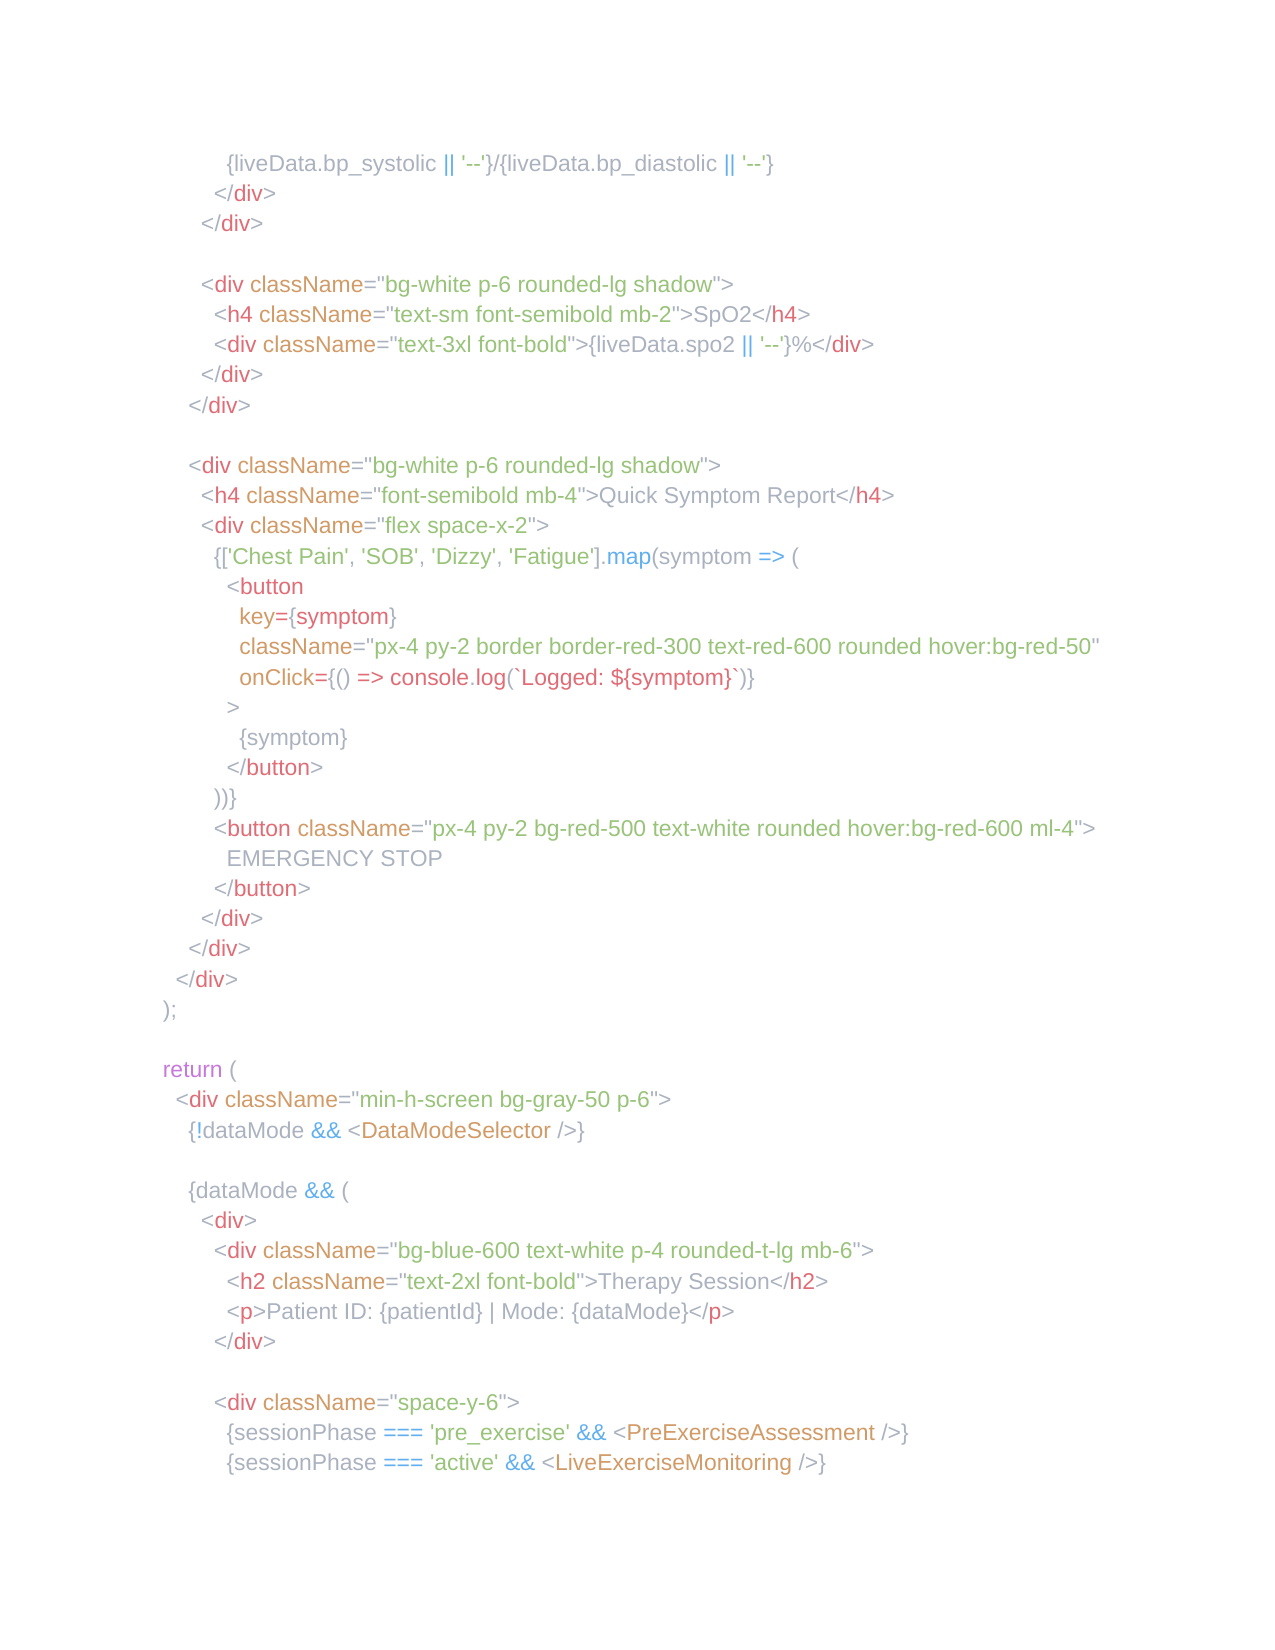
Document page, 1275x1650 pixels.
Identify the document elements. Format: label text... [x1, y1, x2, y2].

text <div className="text-3xl font-bold">{liveData.spo2 || '--'}%</div> [150, 331, 1125, 358]
text {liveData.bp_systolic || '--'}/{liveData.bp_diastolic || '--'} [150, 150, 1125, 176]
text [150, 271, 1125, 297]
text </div> [150, 905, 1125, 932]
text <h4 className="text-sm font-semibold mb-2">SpO2</h4> [150, 301, 1125, 327]
text key={symptom} [150, 603, 1125, 629]
text {sessionPhase === 'pre_exercise' && <PreExerciseAssessment />} [150, 1419, 1125, 1445]
text <h4 className="font-semibold mb-4">Quick Symptom Report</h4> [150, 482, 1125, 509]
text </div> [150, 1328, 1125, 1354]
text </button> [150, 754, 1125, 781]
text </button> [150, 875, 1125, 901]
text <div className="min-h-screen bg-gray-50 p-6"> [150, 1086, 1125, 1113]
text </div> [150, 210, 1125, 237]
text className="px-4 py-2 border border-red-300 text-red-600 rounded hover:bg-red-50" [150, 633, 1125, 660]
text <div className="space-y-6"> [150, 1388, 1125, 1415]
text </div> [150, 392, 1125, 418]
text ))} [150, 784, 1125, 811]
text <button className="px-4 py-2 bg-red-500 text-white rounded hover:bg-red-600 ml-4"> [150, 814, 1125, 841]
text <div className="bg-blue-600 text-white p-4 rounded-t-lg mb-6"> [150, 1237, 1125, 1264]
text <button [150, 573, 1125, 599]
text > [150, 694, 1125, 720]
text {symptom} [150, 724, 1125, 750]
text </div> [150, 966, 1125, 992]
text return ( [150, 1056, 1125, 1083]
text </div> [150, 361, 1125, 388]
text <div className="bg-white p-6 rounded-lg shadow"> [150, 452, 1125, 478]
text ); [150, 996, 1125, 1022]
text EMERGENCY STOP [150, 845, 1125, 871]
text <div> [150, 1207, 1125, 1234]
text <h2 className="text-2xl font-bold">Therapy Session</h2> [150, 1268, 1125, 1294]
text {dataMode && ( [150, 1177, 1125, 1203]
text </div> [150, 180, 1125, 207]
text <p>Patient ID: {patientId} | Mode: {dataMode}</p> [150, 1298, 1125, 1324]
text {!dataMode && <DataModeSelector />} [150, 1117, 1125, 1143]
text {sessionPhase === 'active' && <LiveExerciseMonitoring />} [150, 1449, 1125, 1475]
text onClick={() => console.log(`Logged: ${symptom}`)} [150, 663, 1125, 690]
text <div className="flex space-x-2"> [150, 512, 1125, 539]
text </div> [150, 935, 1125, 962]
text {['Chest Pain', 'SOB', 'Dizzy', 'Fatigue'].map(symptom => ( [150, 543, 1125, 569]
